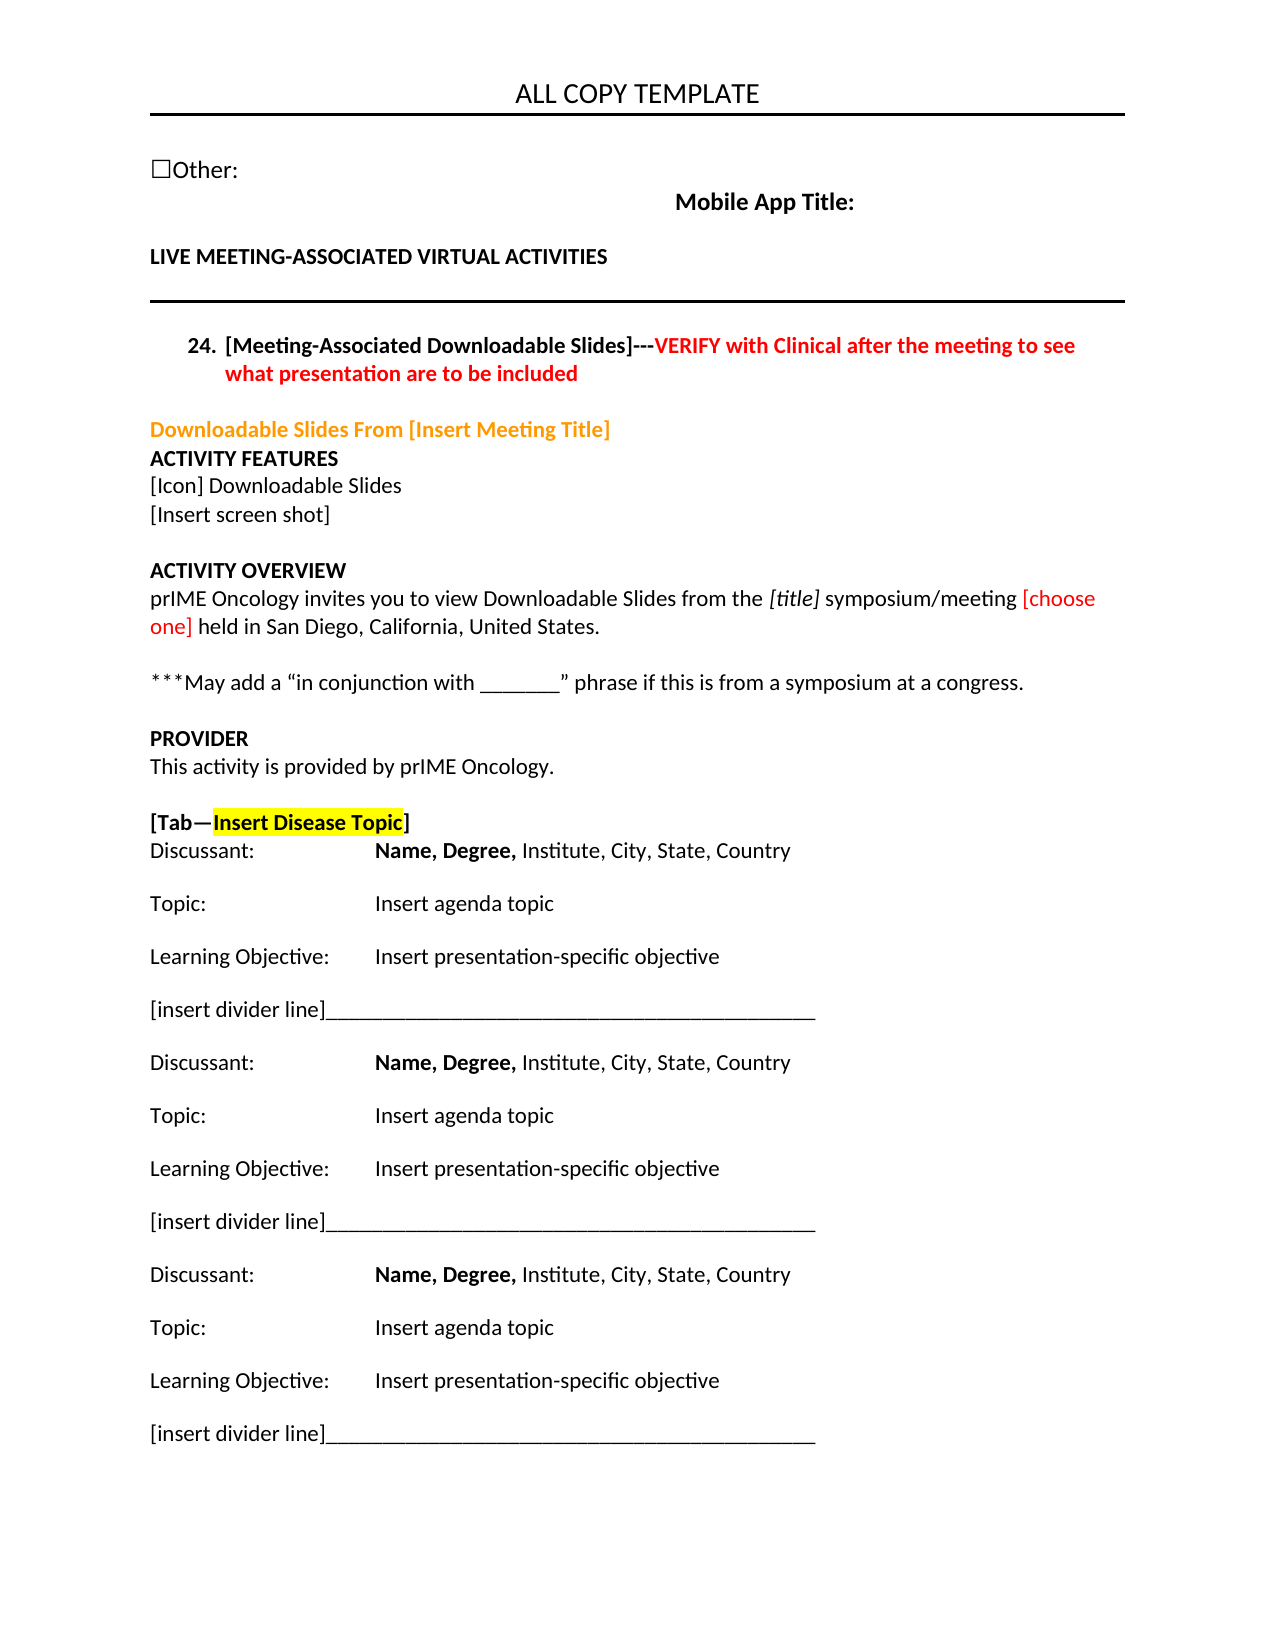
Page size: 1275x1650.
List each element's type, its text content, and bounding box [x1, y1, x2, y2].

text [Tab—Insert Disease Topic] [403, 808, 1125, 836]
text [150, 1419, 1125, 1447]
text ***May add a “in conjunction with _______” phrase if this is from a symposium at a congress. [150, 668, 1125, 696]
text Discussant: Name, Degree, Institute, City, State, Country [150, 1048, 1125, 1076]
text ACTIVITY FEATURES [150, 444, 1125, 472]
text Topic: Insert agenda topic [150, 1313, 1125, 1341]
list Mobile App Title: [675, 186, 1125, 217]
text Learning Objective: Insert presentation-specific objective [150, 1154, 1125, 1182]
text Discussant: Name, Degree, Institute, City, State, Country [150, 836, 1125, 864]
text [Insert screen shot] [150, 500, 1125, 528]
text Downloadable Slides From [Insert Meeting Title] [150, 416, 1125, 444]
text LIVE MEETING-ASSOCIATED VIRTUAL ACTIVITIES [150, 242, 1125, 270]
text Topic: Insert agenda topic [150, 889, 1125, 917]
text Learning Objective: Insert presentation-specific objective [150, 942, 1125, 970]
text Topic: Insert agenda topic [150, 1101, 1125, 1129]
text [150, 1260, 1125, 1288]
list Other: [150, 151, 600, 186]
text [insert divider line]___________________________________________ [150, 1207, 1125, 1235]
text prIME Oncology invites you to view Downloadable Slides from the [title] symposium/meeting [choose one] held in San Diego, California, United States. [150, 584, 1125, 640]
text [Tab—Insert Disease Topic] [150, 808, 213, 836]
text PROVIDER [150, 724, 1125, 752]
text [insert divider line]___________________________________________ [150, 995, 1125, 1023]
text This activity is provided by prIME Oncology. [150, 752, 1125, 780]
list [Meeting-Associated Downloadable Slides]---VERIFY with Clinical after the meeting to see what presentation are to be included [187, 332, 1125, 388]
text ACTIVITY OVERVIEW [150, 556, 1125, 584]
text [150, 1366, 1125, 1394]
text [Icon] Downloadable Slides [150, 472, 1125, 500]
